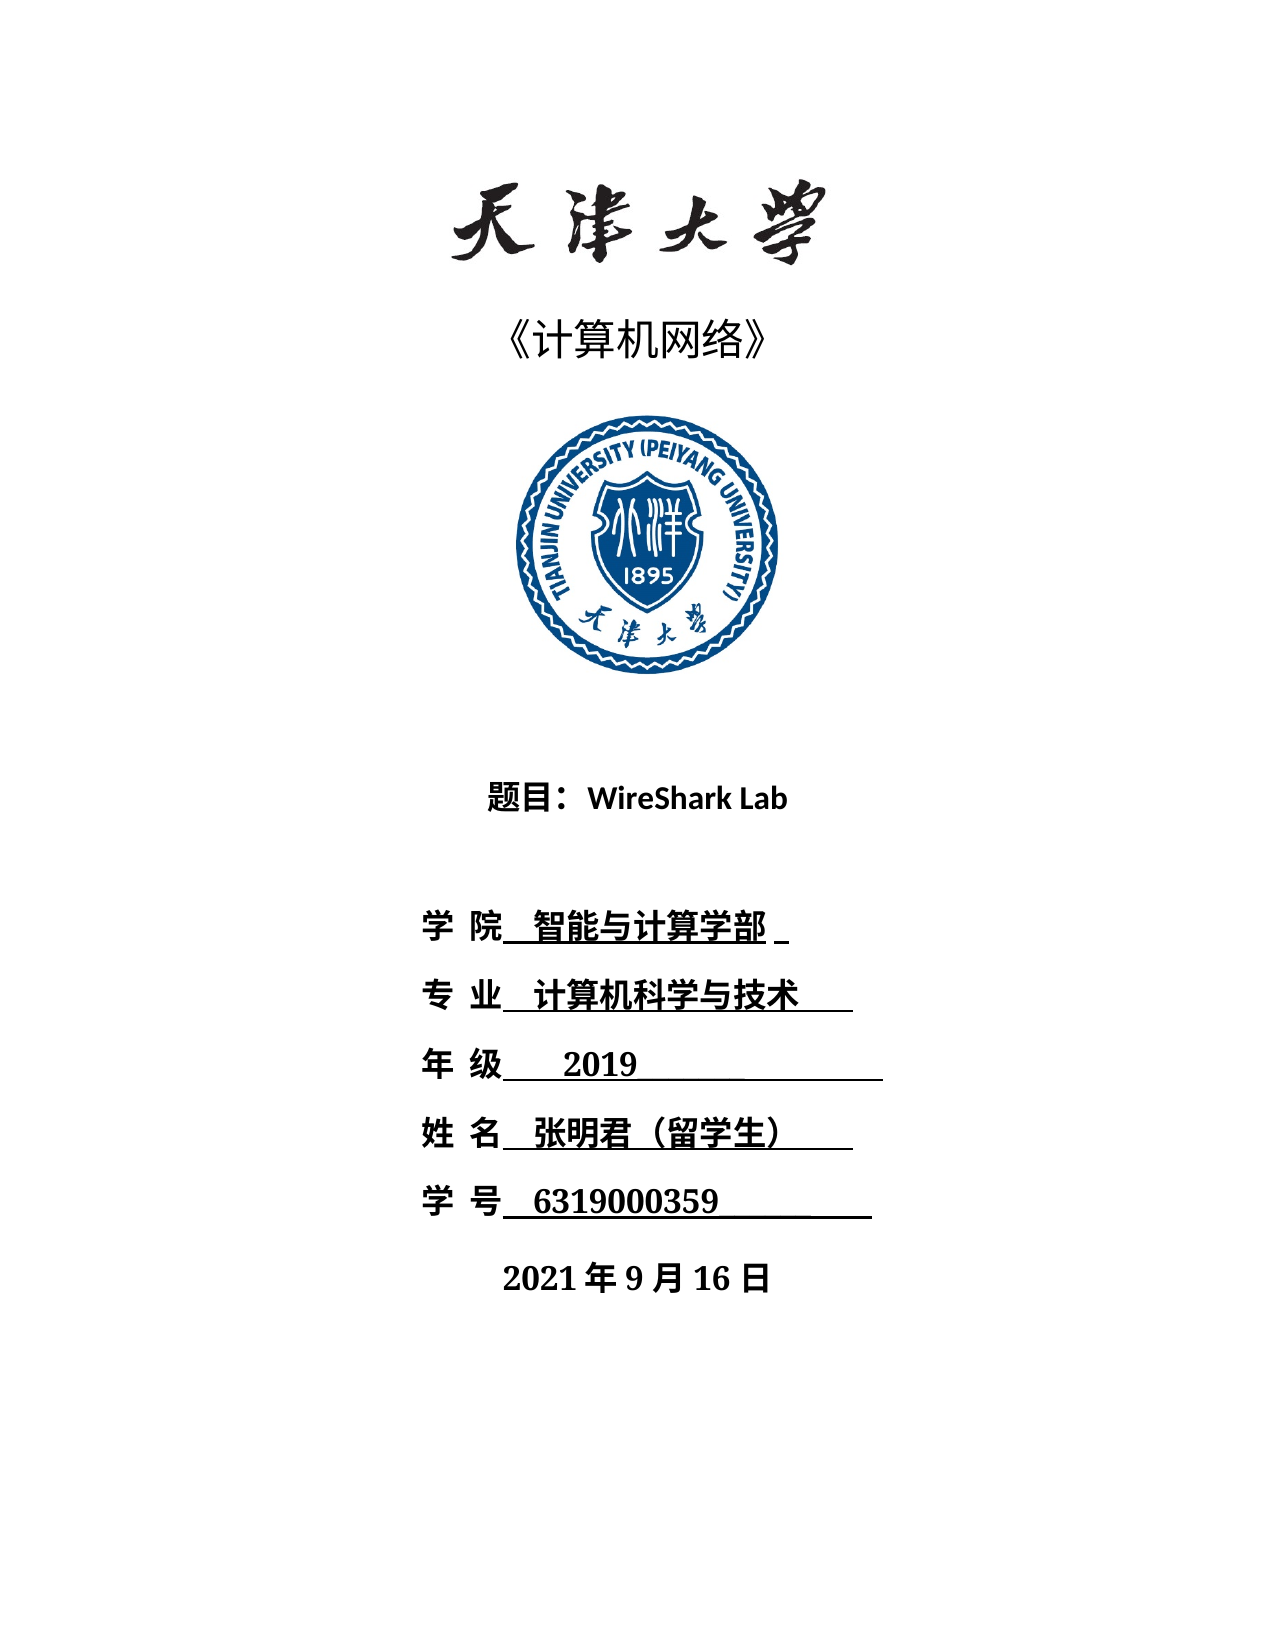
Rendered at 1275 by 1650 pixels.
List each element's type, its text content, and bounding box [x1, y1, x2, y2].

text 2021年 9 月 16 日 [187, 1252, 1087, 1301]
text 专 业 计算机科学与技术 [187, 968, 1087, 1017]
text 学 院 智能与计算学部 [187, 900, 1087, 948]
text 学 号 6319000359______ [187, 1175, 1087, 1223]
text 《计算机网络》 [187, 306, 1087, 367]
text 题目：WireShark Lab [187, 770, 1087, 819]
picture [466, 389, 810, 705]
picture [427, 150, 848, 287]
text 姓 名 张明君（留学生） [187, 1106, 1087, 1154]
text 年 级 2019_______ [187, 1037, 1087, 1086]
